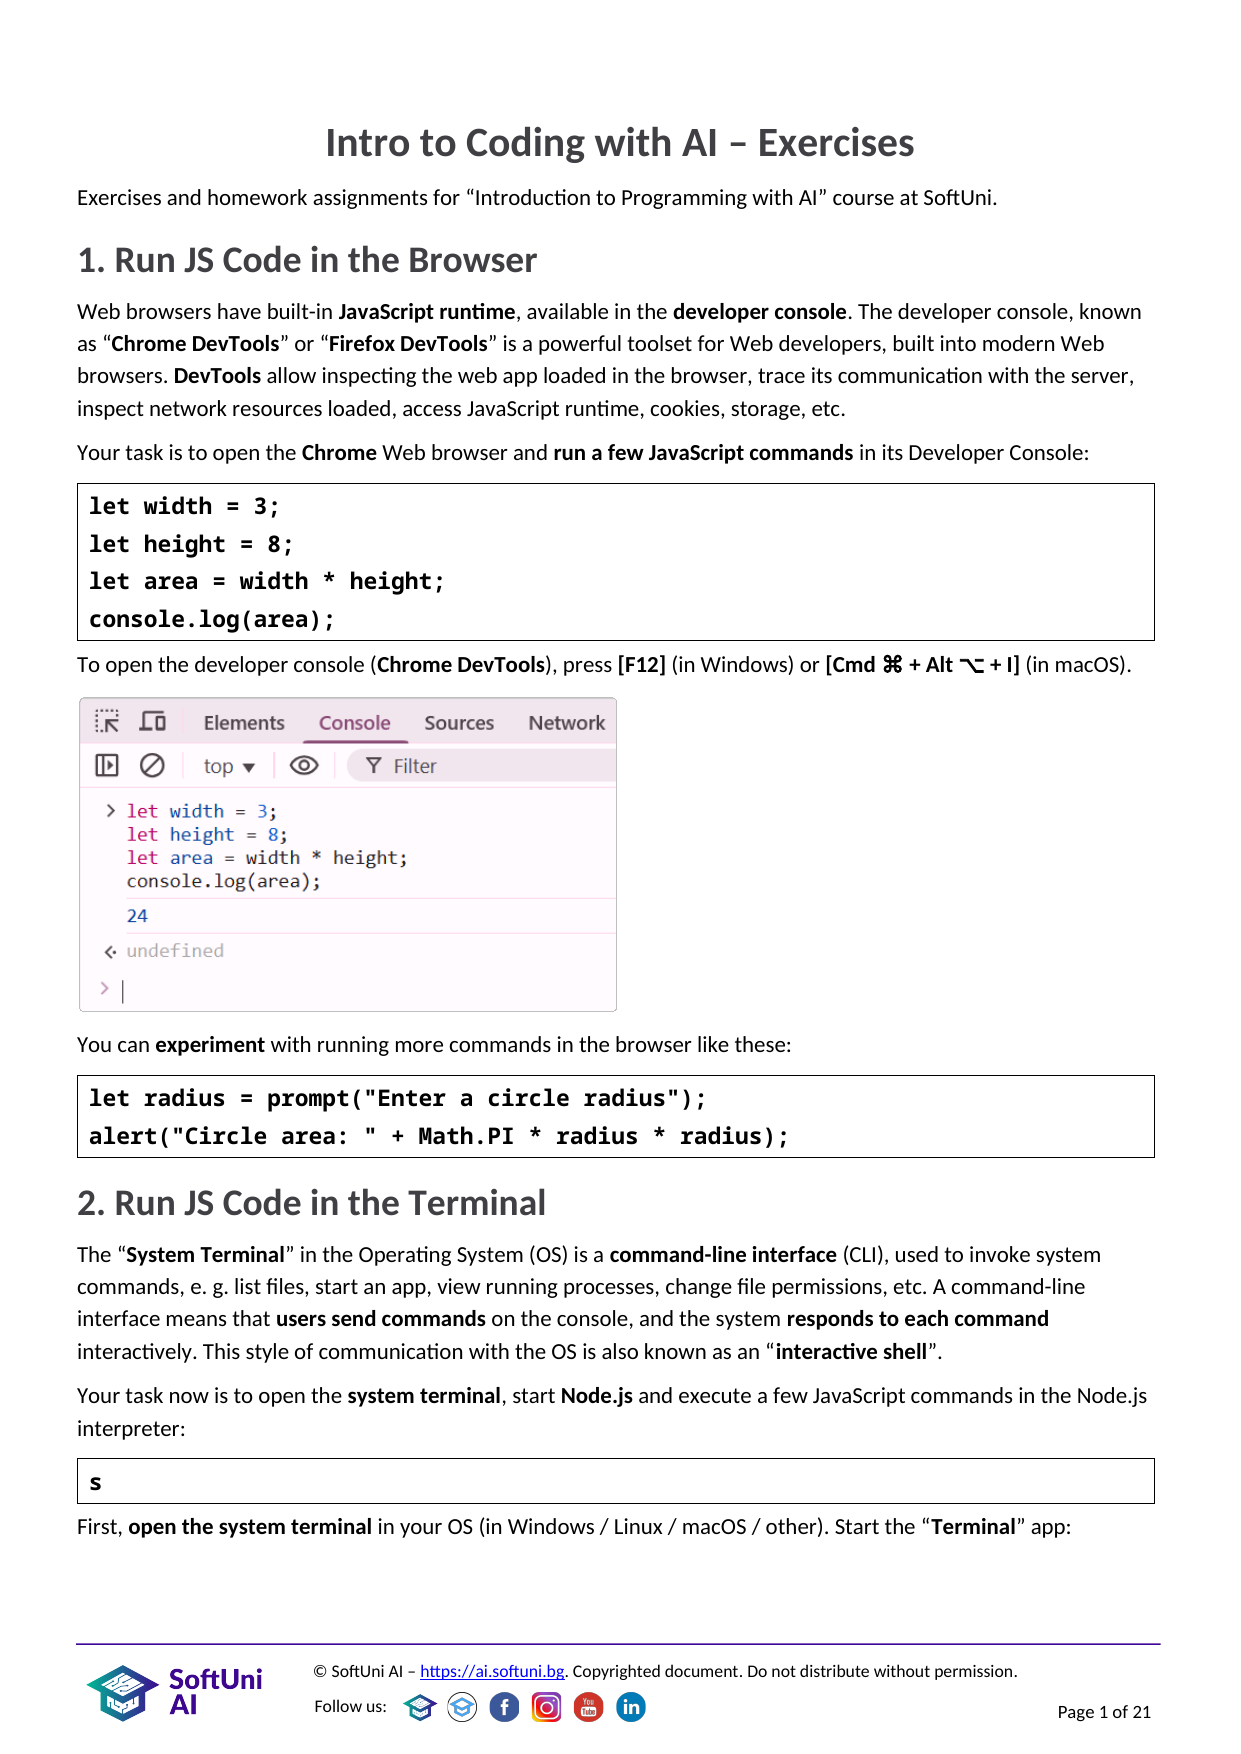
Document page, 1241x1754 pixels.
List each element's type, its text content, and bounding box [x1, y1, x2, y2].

subtitle Run JS Code in the Terminal [77, 1179, 1163, 1225]
picture [489, 1692, 519, 1722]
text First, open the system terminal in your OS (in Windows / Linux / macOS / other). Start the “Terminal” app: [77, 1512, 1163, 1541]
table_header let width = 3; let height = 8; let area = width * height; console.log(area); [78, 484, 1154, 640]
text Exercises and homework assignments for “Introduction to Programming with AI” course at SoftUni. [77, 183, 1163, 211]
text Web browsers have built-in JavaScript runtime, available in the developer console. The developer console, known as “Chrome DevTools” or “Firefox DevTools” is a powerful toolset for Web developers, built into modern Web browsers. DevTools allow inspecting the web app loaded in the browser, trace its communication with the server, inspect network resources loaded, access JavaScript runtime, cookies, storage, etc. [77, 297, 1163, 422]
table_header let radius = prompt("Enter a circle radius"); alert("Circle area: " + Math.PI * radius * radius); [78, 1076, 1154, 1157]
picture [531, 1692, 562, 1722]
text Your task now is to open the system terminal, start Node.js and execute a few JavaScript commands in the Node.js interpreter: [77, 1381, 1163, 1442]
picture [80, 697, 616, 1011]
text Your task is to open the Chrome Web browser and run a few JavaScript commands in its Developer Console: [77, 438, 1163, 466]
picture [630, 1704, 639, 1714]
subtitle Intro to Coding with AI – Exercises [77, 116, 1163, 167]
text The “System Terminal” in the Operating System (OS) is a command-line interface (CLI), used to invoke system commands, e. g. list files, start an app, view running processes, change file permissions, etc. A command-line interface means that users send commands on the console, and the system responds to each command interactively. This style of communication with the OS is also known as an “interactive shell”. [77, 1240, 1163, 1365]
picture [401, 1693, 439, 1722]
picture [616, 1713, 625, 1722]
picture [637, 1692, 646, 1701]
text To open the developer console (Chrome DevTools), press [F12] (in Windows) or [Cmd ⌘ + Alt ⌥ + I] (in macOS). [77, 650, 1163, 678]
picture [573, 1692, 604, 1722]
text You can experiment with running more commands in the browser like these: [77, 1030, 1163, 1058]
table_header s [78, 1459, 1154, 1503]
subtitle Run JS Code in the Browser [77, 236, 1163, 282]
picture [637, 1713, 646, 1722]
picture [447, 1692, 477, 1722]
picture [83, 1663, 265, 1723]
picture [616, 1692, 625, 1701]
